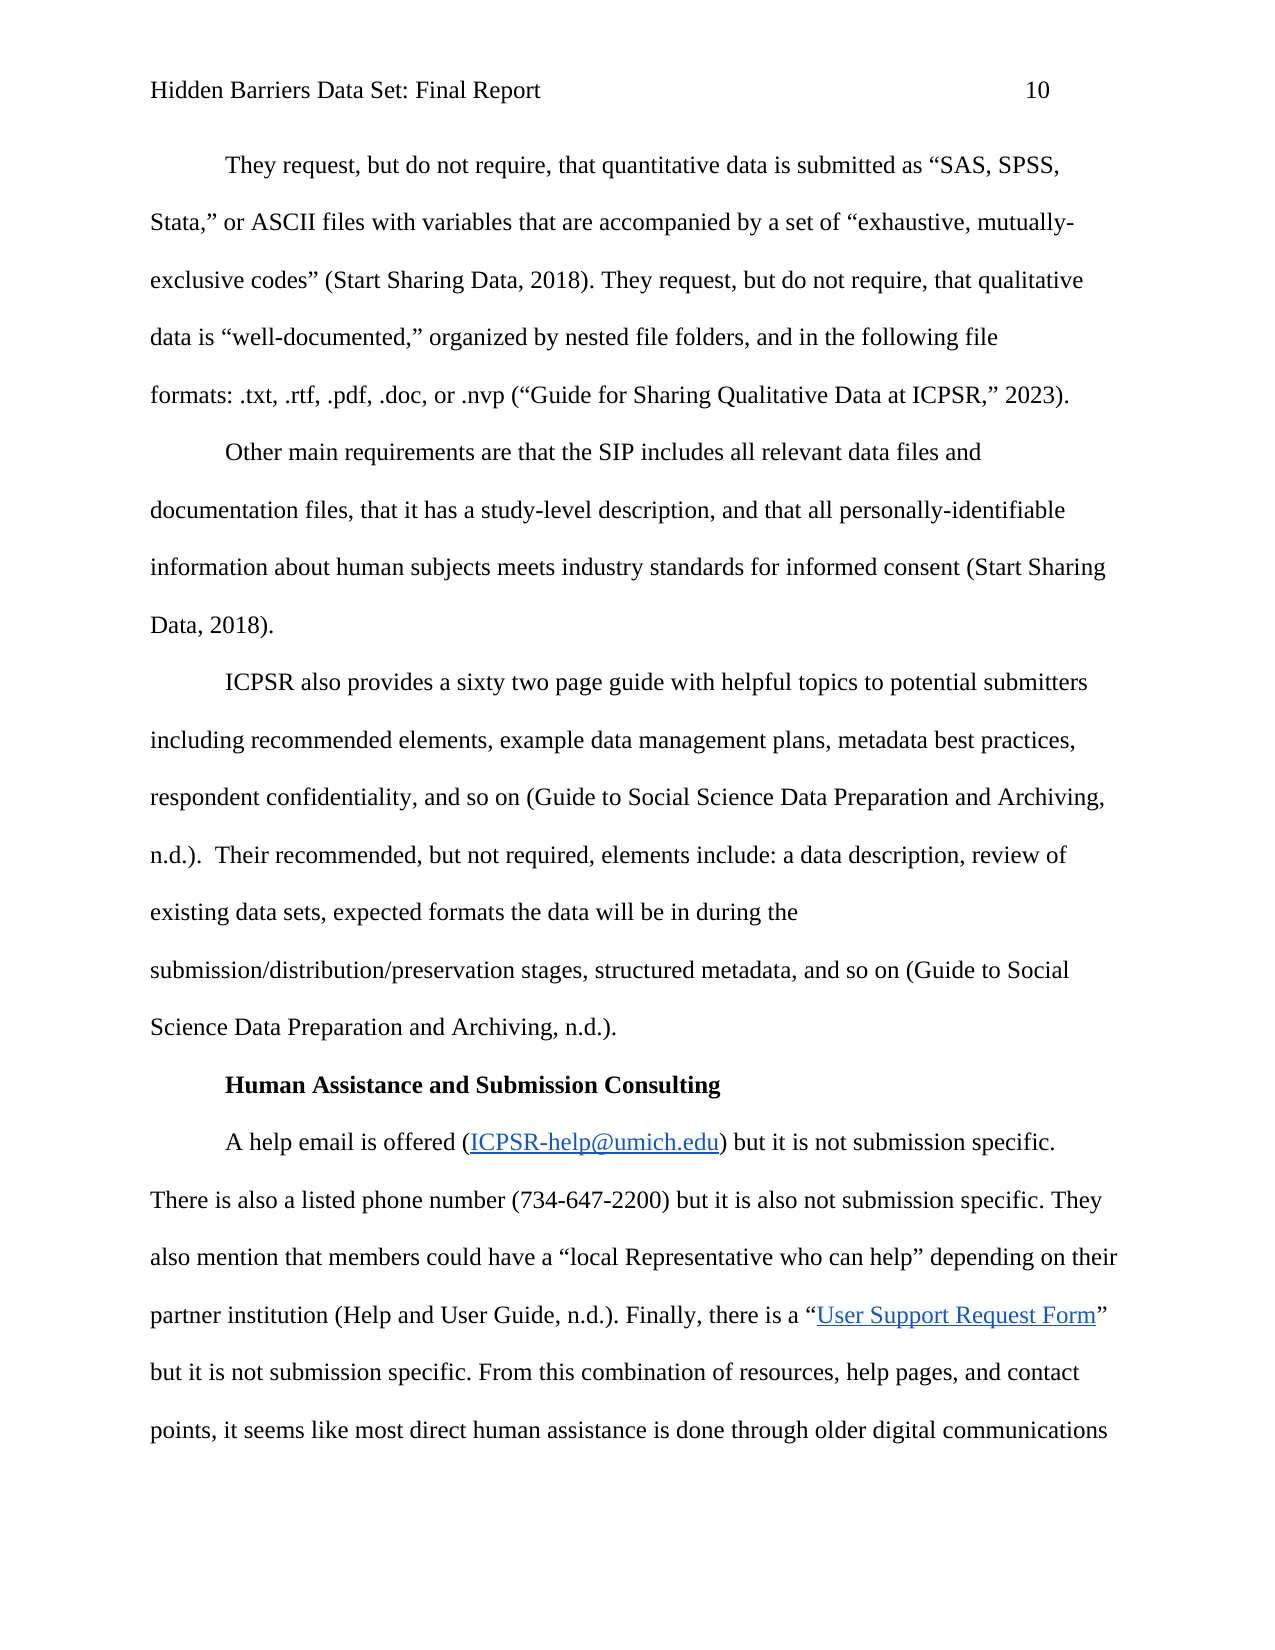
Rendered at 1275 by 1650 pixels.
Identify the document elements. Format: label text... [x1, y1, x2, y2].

text ICPSR also provides a sixty two page guide with helpful topics to potential submitters including recommended elements, example data management plans, metadata best practices, respondent confidentiality, and so on (Guide to Social Science Data Preparation and Archiving, n.d.). Their recommended, but not required, elements include: a data description, review of existing data sets, expected formats the data will be in during the submission/distribution/preservation stages, structured metadata, and so on (Guide to Social Science Data Preparation and Archiving, n.d.). [150, 667, 1125, 1041]
text Human Assistance and Submission Consulting [150, 1070, 1125, 1099]
text Other main requirements are that the SIP includes all relevant data files and documentation files, that it has a study-level description, and that all personally-identifiable information about human subjects meets industry standards for informed consent (Start Sharing Data, 2018). [150, 437, 1125, 639]
text They request, but do not require, that quantitative data is submitted as “SAS, SPSS, Stata,” or ASCII files with variables that are accompanied by a set of “exhaustive, mutually-exclusive codes” (Start Sharing Data, 2018). They request, but do not require, that qualitative data is “well-documented,” organized by nested file folders, and in the following file formats: .txt, .rtf, .pdf, .doc, or .nvp (“Guide for Sharing Qualitative Data at ICPSR,” 2023). [150, 150, 1125, 409]
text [150, 1127, 1125, 1444]
